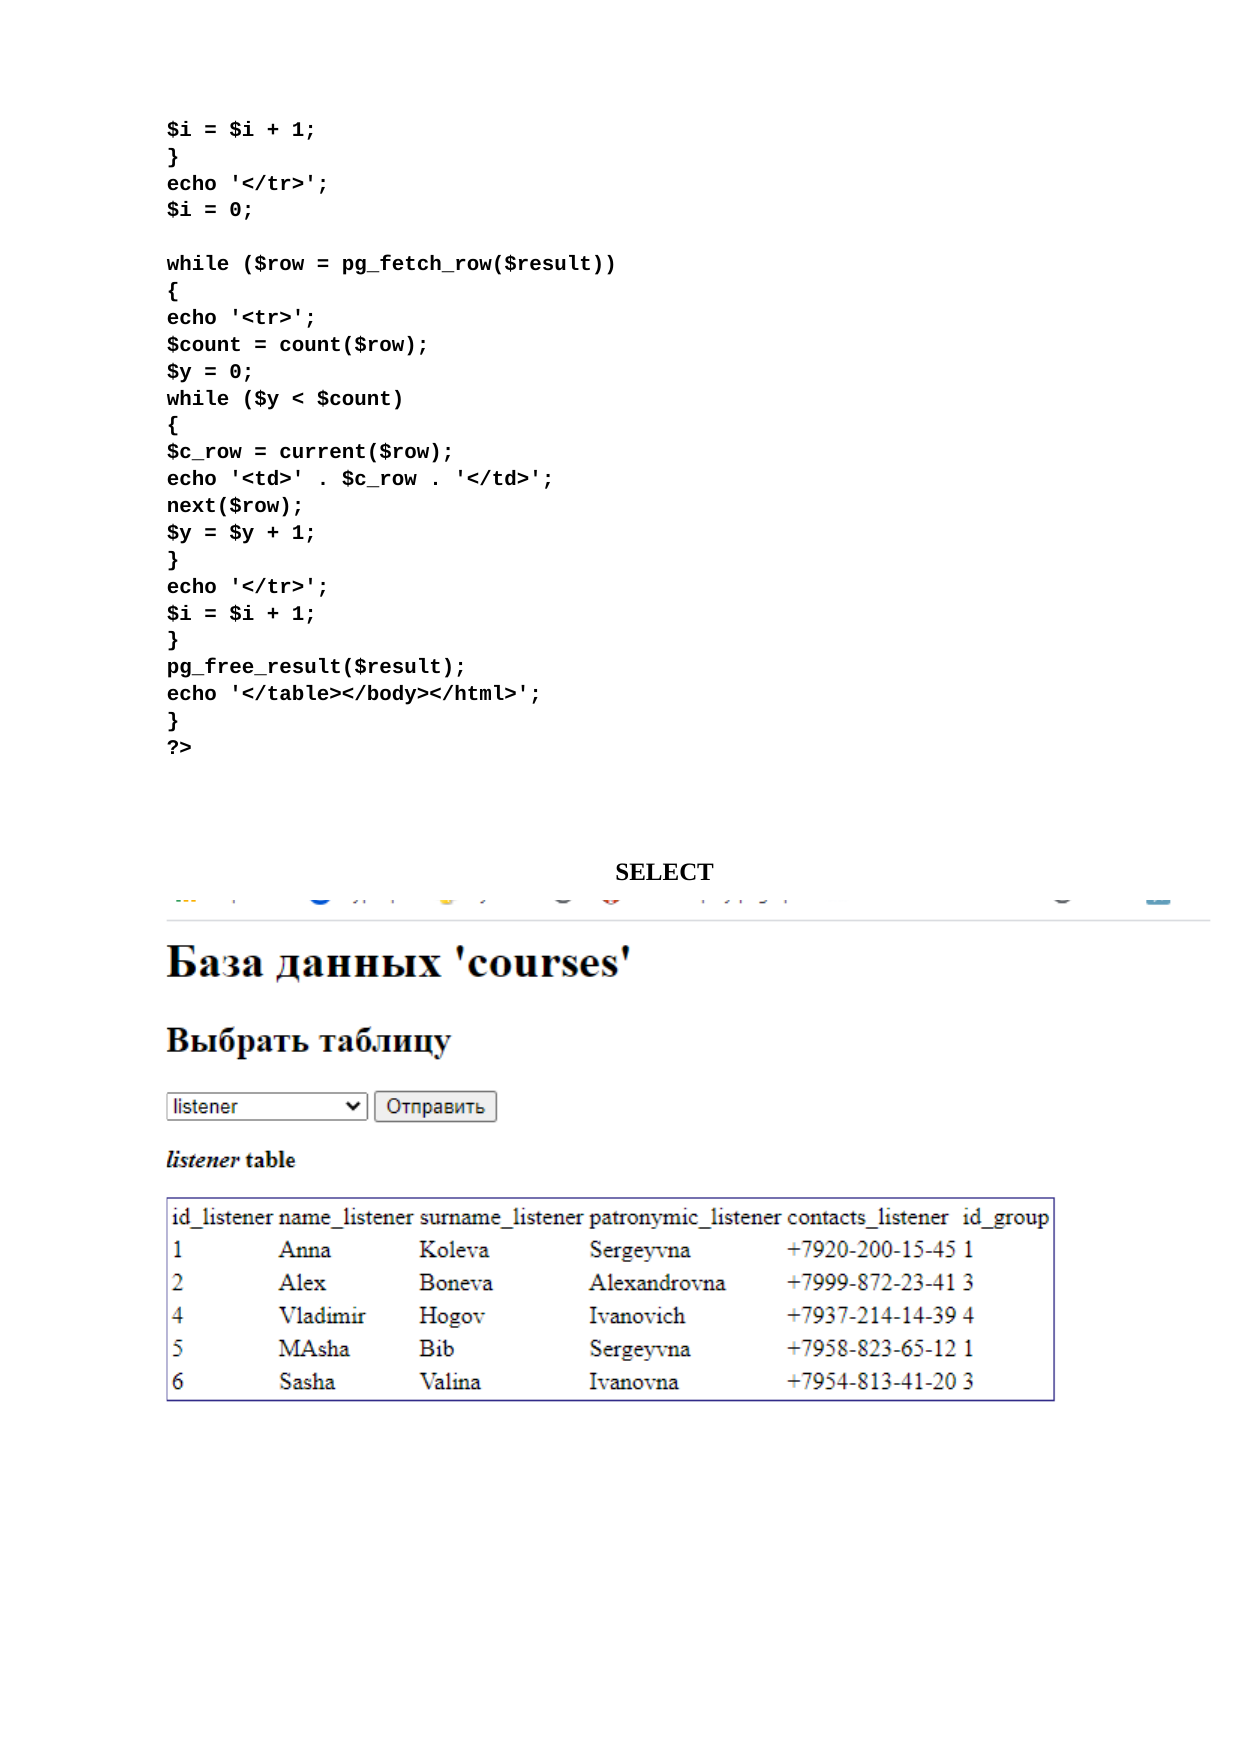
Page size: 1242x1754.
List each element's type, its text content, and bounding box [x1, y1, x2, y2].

text } [167, 146, 1210, 169]
text echo '</table></body></html>'; [167, 683, 1210, 707]
subtitle SELECT [233, 857, 1096, 886]
text pg_free_result($result); [167, 656, 1210, 680]
text } [167, 629, 1210, 653]
text $c_row = current($row); [167, 441, 1210, 465]
text $count = count($row); [167, 334, 1210, 357]
text { [167, 280, 1210, 304]
text ?> [167, 737, 1210, 761]
picture [166, 900, 1211, 1403]
text } [167, 710, 1210, 734]
text { [167, 414, 1210, 438]
text while ($row = pg_fetch_row($result)) [167, 253, 1210, 277]
text echo '</tr>'; [167, 172, 1210, 196]
text $i = 0; [167, 199, 1210, 223]
text } [167, 549, 1210, 572]
text while ($y < $count) [167, 387, 1210, 411]
text $y = 0; [167, 361, 1210, 384]
text $y = $y + 1; [167, 522, 1210, 546]
text echo '<td>' . $c_row . '</td>'; [167, 468, 1210, 492]
text echo '<tr>'; [167, 307, 1210, 331]
text next($row); [167, 495, 1210, 519]
text echo '</tr>'; [167, 576, 1210, 599]
text $i = $i + 1; [167, 119, 1210, 142]
text $i = $i + 1; [167, 602, 1210, 626]
